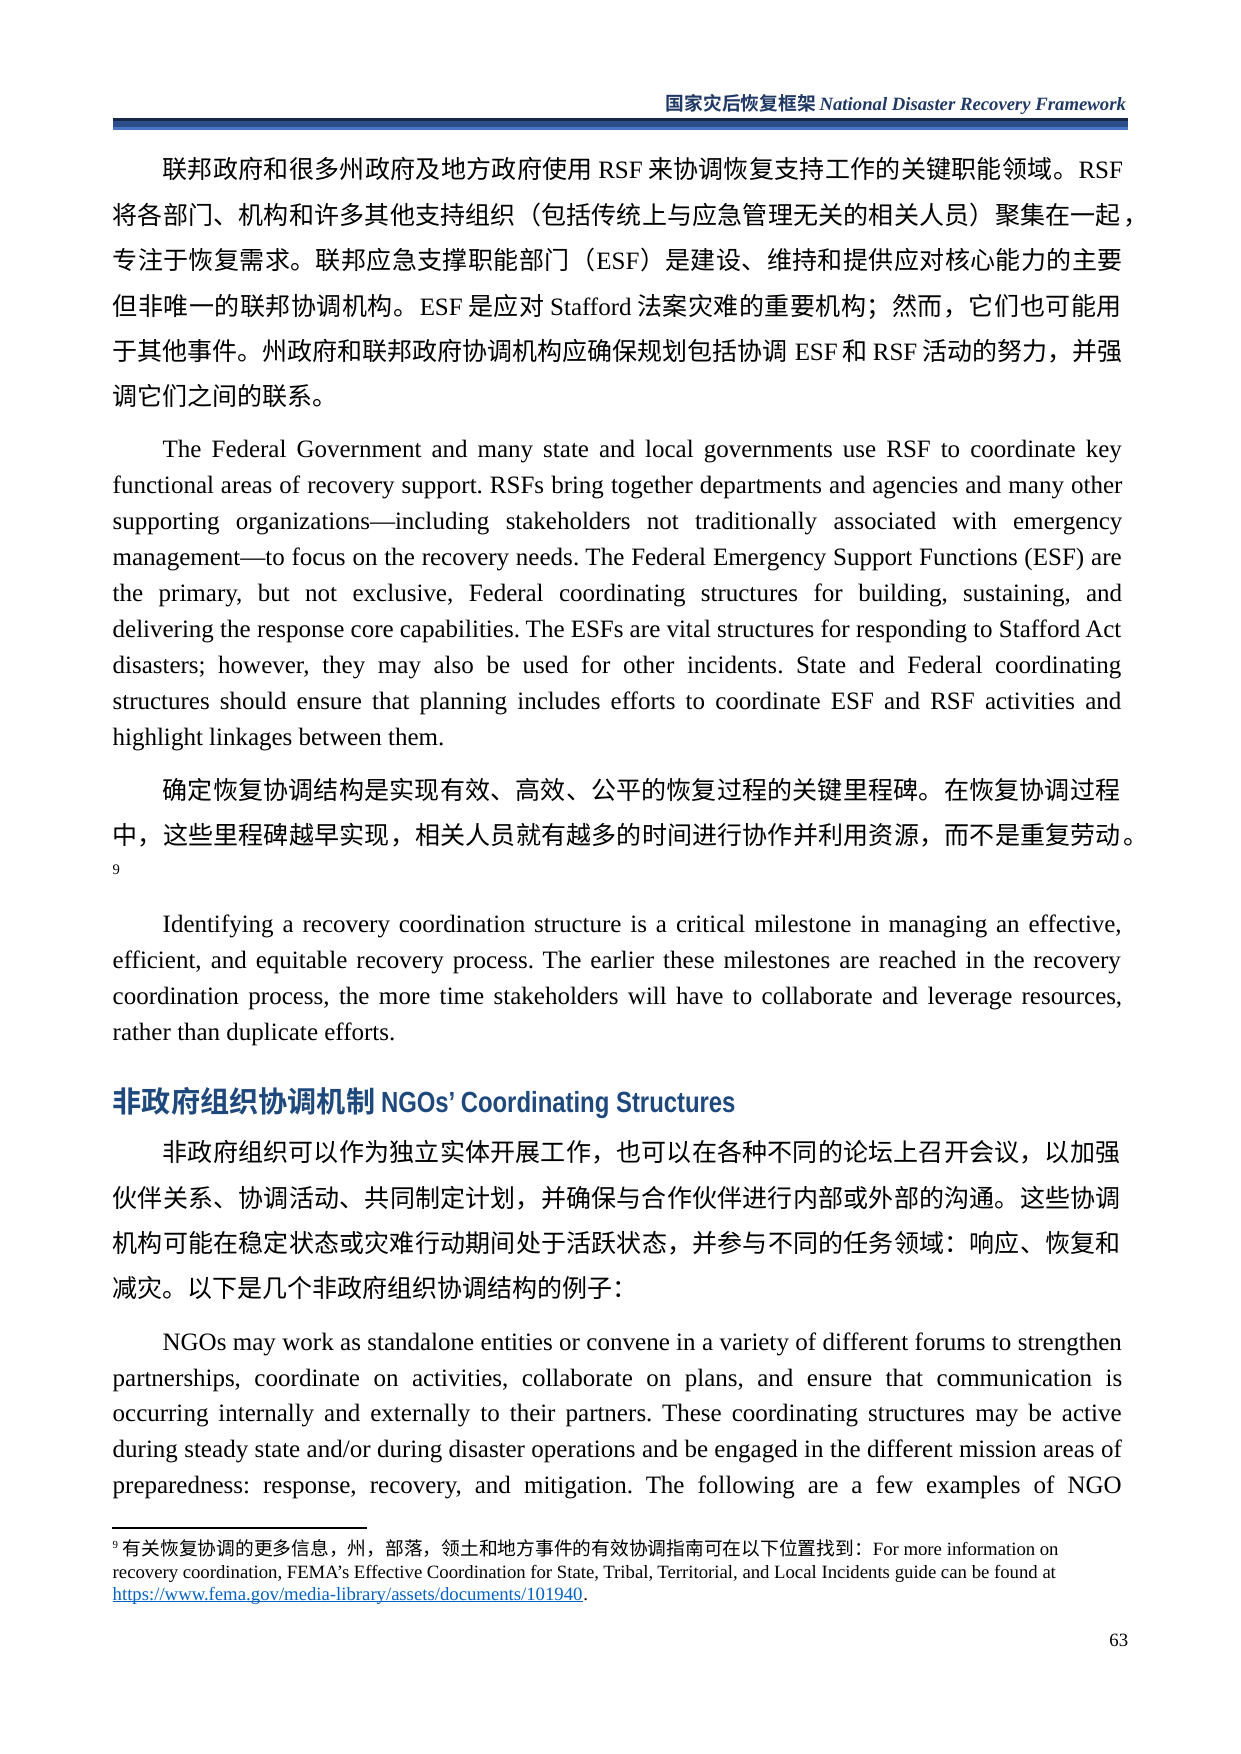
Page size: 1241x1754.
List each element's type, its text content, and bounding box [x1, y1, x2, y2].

text 非政府组织可以作为独立实体开展工作，也可以在各种不同的论坛上召开会议，以加强伙伴关系、协调活动、共同制定计划，并确保与合作伙伴进行内部或外部的沟通。这些协调机构可能在稳定状态或灾难行动期间处于活跃状态，并参与不同的任务领域：响应、恢复和减灾。以下是几个非政府组织协调结构的例子： [112, 1133, 1123, 1305]
text 联邦政府和很多州政府及地方政府使用RSF来协调恢复支持工作的关键职能领域。RSF将各部门、机构和许多其他支持组织（包括传统上与应急管理无关的相关人员）聚集在一起，专注于恢复需求。联邦应急支撑职能部门（ESF）是建设、维持和提供应对核心能力的主要但非唯一的联邦协调机构。ESF是应对Stafford法案灾难的重要机构；然而，它们也可能用于其他事件。州政府和联邦政府协调机构应确保规划包括协调ESF和RSF活动的努力，并强调它们之间的联系。 [112, 150, 1123, 413]
subtitle 非政府组织协调机制NGOs’ Coordinating Structures [112, 1078, 1128, 1120]
text 确定恢复协调结构是实现有效、高效、公平的恢复过程的关键里程碑。在恢复协调过程中，这些里程碑越早实现，相关人员就有越多的时间进行协作并利用资源，而不是重复劳动。 [112, 770, 1123, 890]
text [112, 1327, 1123, 1499]
text Identifying a recovery coordination structure is a critical milestone in managing an effective, efficient, and equitable recovery process. The earlier these milestones are reached in the recovery coordination process, the more time stakeholders will have to collaborate and leverage resources, rather than duplicate efforts. [112, 909, 1123, 1046]
text The Federal Government and many state and local governments use RSF to coordinate key functional areas of recovery support. RSFs bring together departments and agencies and many other supporting organizations—including stakeholders not traditionally associated with emergency management—to focus on the recovery needs. The Federal Emergency Support Functions (ESF) are the primary, but not exclusive, Federal coordinating structures for building, sustaining, and delivering the response core capabilities. The ESFs are vital structures for responding to Stafford Act disasters; however, they may also be used for other incidents. State and Federal coordinating structures should ensure that planning includes efforts to coordinate ESF and RSF activities and highlight linkages between them. [112, 434, 1123, 751]
